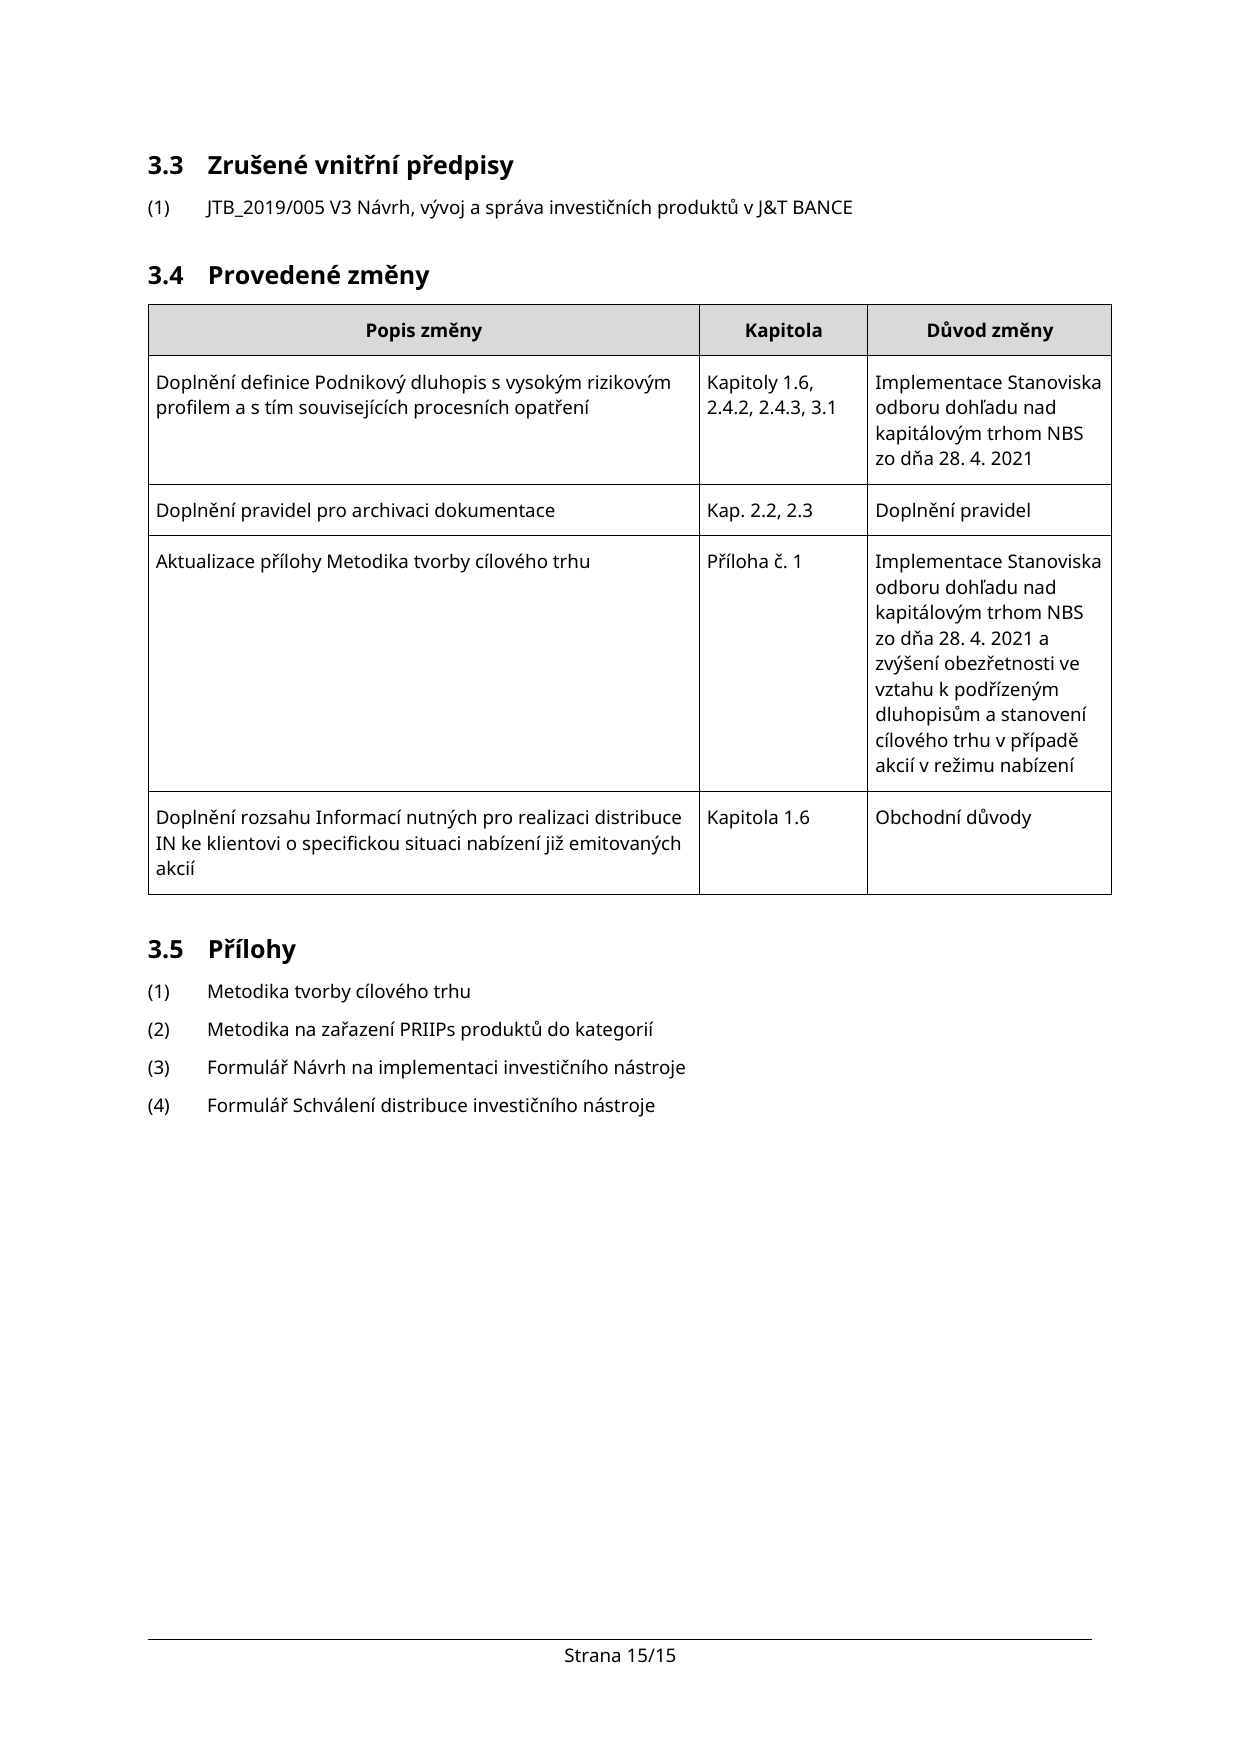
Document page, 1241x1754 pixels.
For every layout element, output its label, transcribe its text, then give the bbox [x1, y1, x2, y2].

table_cell Obchodní důvody [868, 792, 1111, 893]
table_cell Aktualizace přílohy Metodika tvorby cílového trhu [149, 536, 699, 791]
subtitle Provedené změny [148, 257, 1092, 291]
text Formulář Návrh na implementaci investičního nástroje [148, 1054, 1092, 1080]
table_cell Příloha č. 1 [700, 536, 867, 791]
table_header Důvod změny [868, 305, 1111, 355]
table_cell Doplnění pravidel [868, 485, 1111, 535]
table_cell Doplnění pravidel pro archivaci dokumentace [149, 485, 699, 535]
table_header Popis změny [149, 305, 699, 355]
table_cell Doplnění definice Podnikový dluhopis s vysokým rizikovým profilem a s tím souvisejících procesních opatření [149, 356, 699, 483]
table_cell Kapitola 1.6 [700, 792, 867, 893]
text Metodika tvorby cílového trhu [148, 978, 1092, 1004]
text JTB_2019/005 V3 Návrh, vývoj a správa investičních produktů v J&T BANCE [148, 194, 1092, 220]
table_header Kapitola [700, 305, 867, 355]
table_cell Implementace Stanoviska odboru dohľadu nad kapitálovým trhom NBS zo dňa 28. 4. 2021 a zvýšení obezřetnosti ve vztahu k podřízeným dluhopisům a stanovení cílového trhu v případě akcií v režimu nabízení [868, 536, 1111, 791]
text Metodika na zařazení PRIIPs produktů do kategorií [148, 1017, 1092, 1042]
table_cell Doplnění rozsahu Informací nutných pro realizaci distribuce IN ke klientovi o specifickou situaci nabízení již emitovaných akcií [149, 792, 699, 893]
table_cell Kapitoly 1.6, 2.4.2, 2.4.3, 3.1 [700, 356, 867, 483]
table_cell Kap. 2.2, 2.3 [700, 485, 867, 535]
text Formulář Schválení distribuce investičního nástroje [148, 1093, 1092, 1118]
table_cell Implementace Stanoviska odboru dohľadu nad kapitálovým trhom NBS zo dňa 28. 4. 2021 [868, 356, 1111, 483]
subtitle Přílohy [148, 932, 1092, 966]
subtitle Zrušené vnitřní předpisy [148, 148, 1092, 182]
